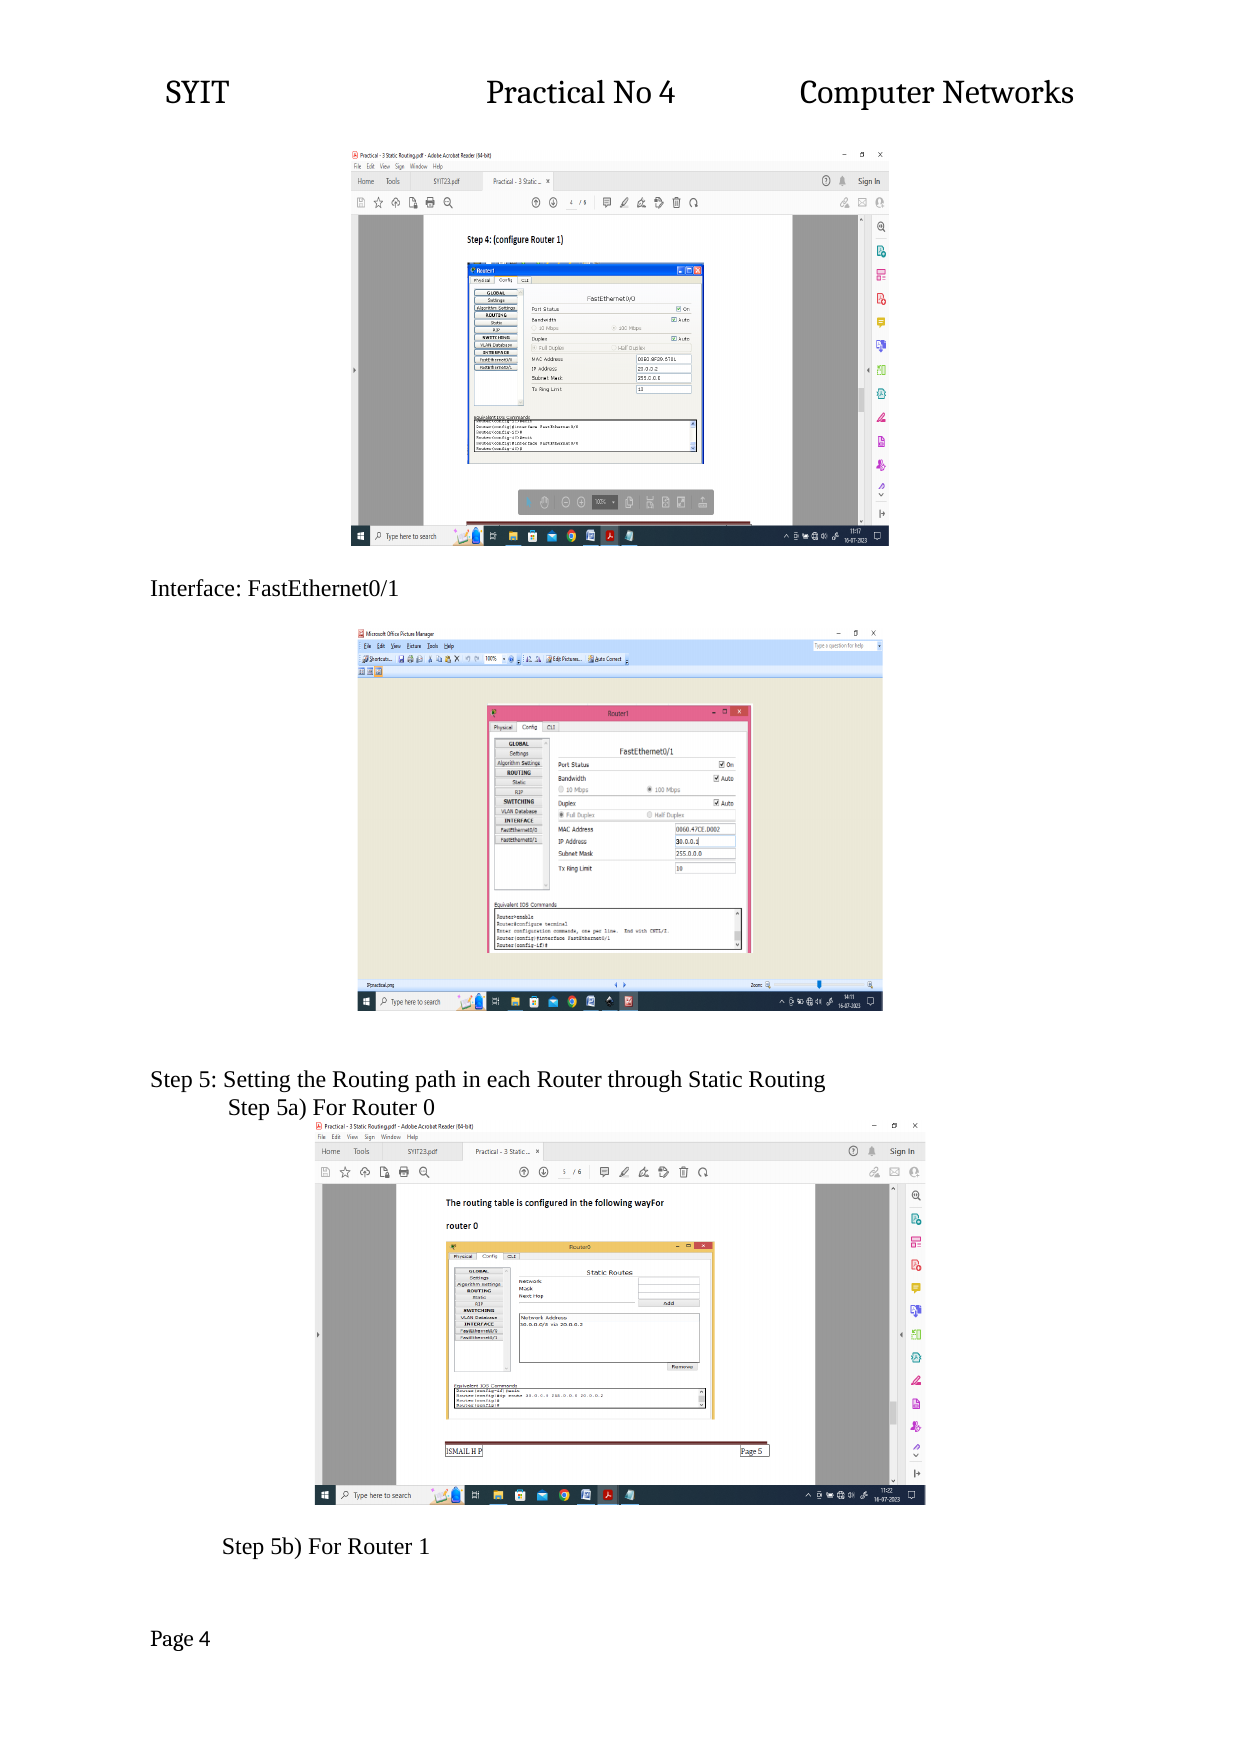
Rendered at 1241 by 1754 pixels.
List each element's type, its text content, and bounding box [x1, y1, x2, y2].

text Step 5: Setting the Routing path in each Router through Static Routing [150, 1066, 1090, 1093]
text Step 5b) For Router 1 [150, 1532, 1090, 1560]
picture [314, 1120, 926, 1505]
picture [357, 628, 883, 1011]
text Interface: FastEthernet0/1 [150, 573, 1090, 601]
picture [351, 150, 889, 546]
text Step 5a) For Router 0 [150, 1093, 1090, 1121]
